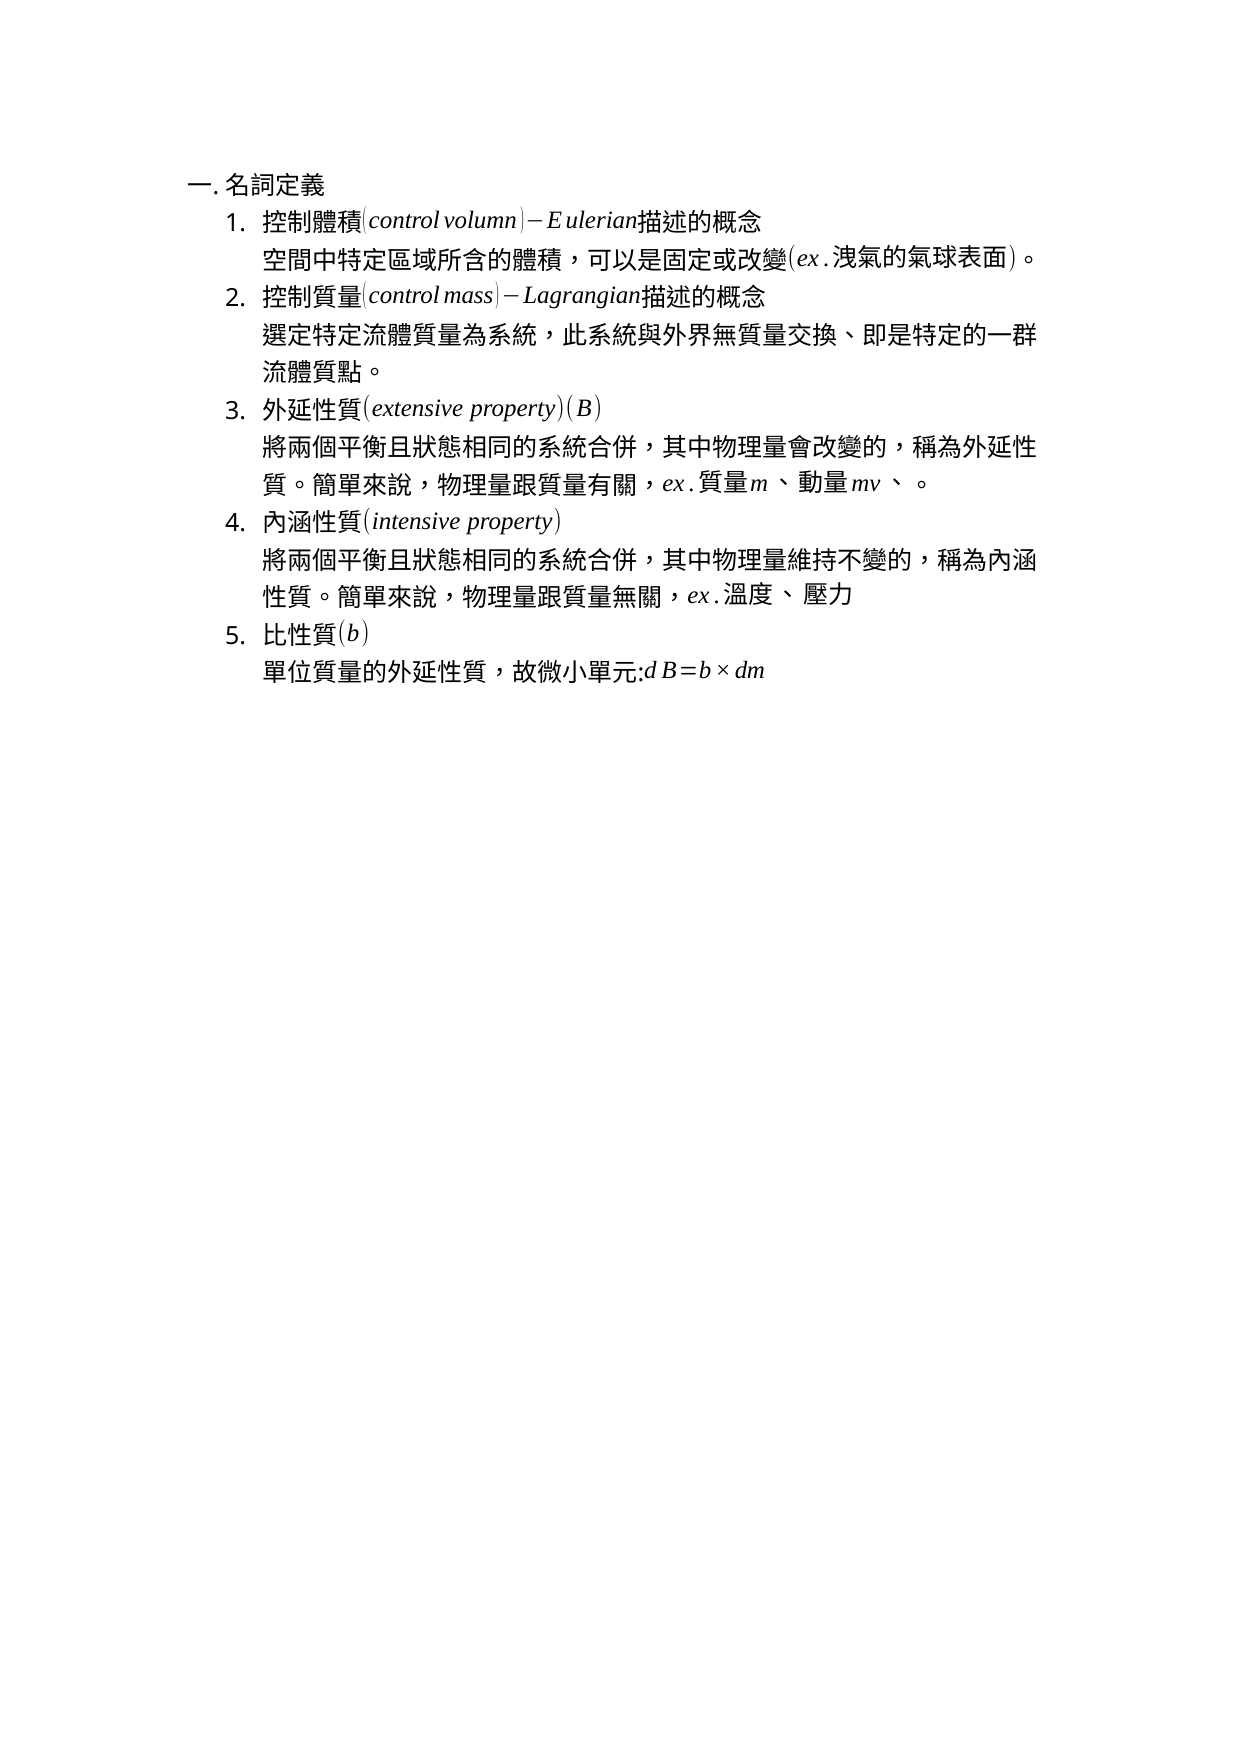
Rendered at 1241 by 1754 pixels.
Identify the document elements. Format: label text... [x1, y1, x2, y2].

list 名詞定義 [187, 164, 1053, 202]
list 比性質 [225, 614, 1053, 652]
list 外延性質 [225, 389, 1053, 427]
list 控制質量描述的概念 [225, 277, 1053, 314]
list 空間中特定區域所含的體積，可以是固定或改變。 [262, 239, 1053, 277]
list 將兩個平衡且狀態相同的系統合併，其中物理量會改變的，稱為外延性質。簡單來說，物理量跟質量有關，。 [262, 427, 1053, 502]
list 內涵性質 [225, 502, 1053, 539]
text 單位質量的外延性質，故微小單元: [262, 652, 1053, 689]
list 選定特定流體質量為系統，此系統與外界無質量交換、即是特定的一群流體質點。 [262, 314, 1053, 389]
list 將兩個平衡且狀態相同的系統合併，其中物理量維持不變的，稱為內涵性質。簡單來說，物理量跟質量無關， [262, 539, 1053, 614]
list 控制體積描述的概念 [225, 202, 1053, 239]
